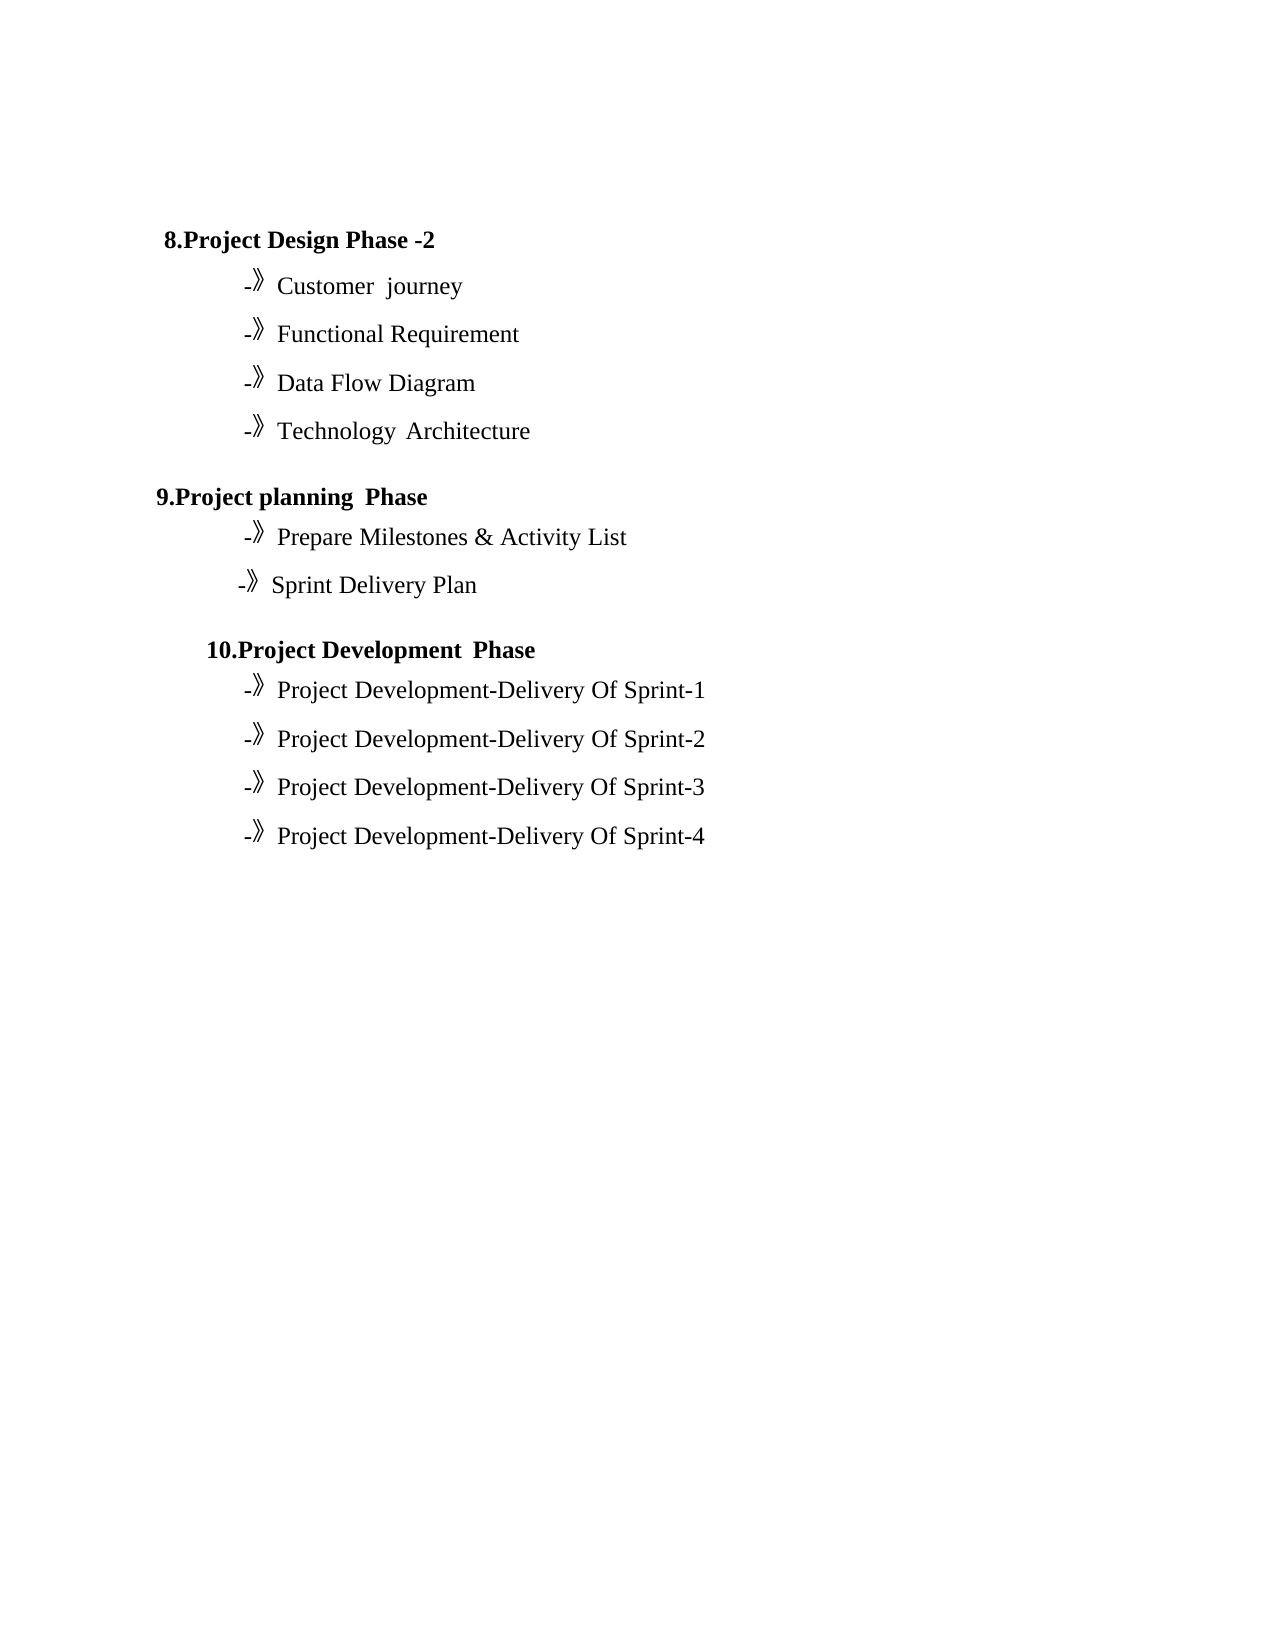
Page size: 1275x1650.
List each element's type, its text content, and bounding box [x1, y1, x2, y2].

subtitle Project Design Phase -2 [164, 225, 1096, 253]
text -》Sprint Delivery Plan [238, 563, 1096, 600]
text -》Prepare Milestones & Activity List [243, 514, 1096, 553]
text -》Technology Architecture [243, 408, 1096, 447]
text -》Customer journey [243, 263, 1096, 301]
subtitle Project planning Phase [156, 482, 1096, 511]
text -》Project Development-Delivery Of Sprint-3 [243, 764, 1096, 803]
text -》Functional Requirement [243, 311, 1096, 350]
subtitle Project Development Phase [206, 636, 1096, 664]
text -》Project Development-Delivery Of Sprint-4 [243, 813, 1096, 852]
text -》Data Flow Diagram [243, 360, 1096, 398]
text -》Project Development-Delivery Of Sprint-2 [243, 716, 1096, 755]
text -》Project Development-Delivery Of Sprint-1 [243, 668, 1096, 706]
